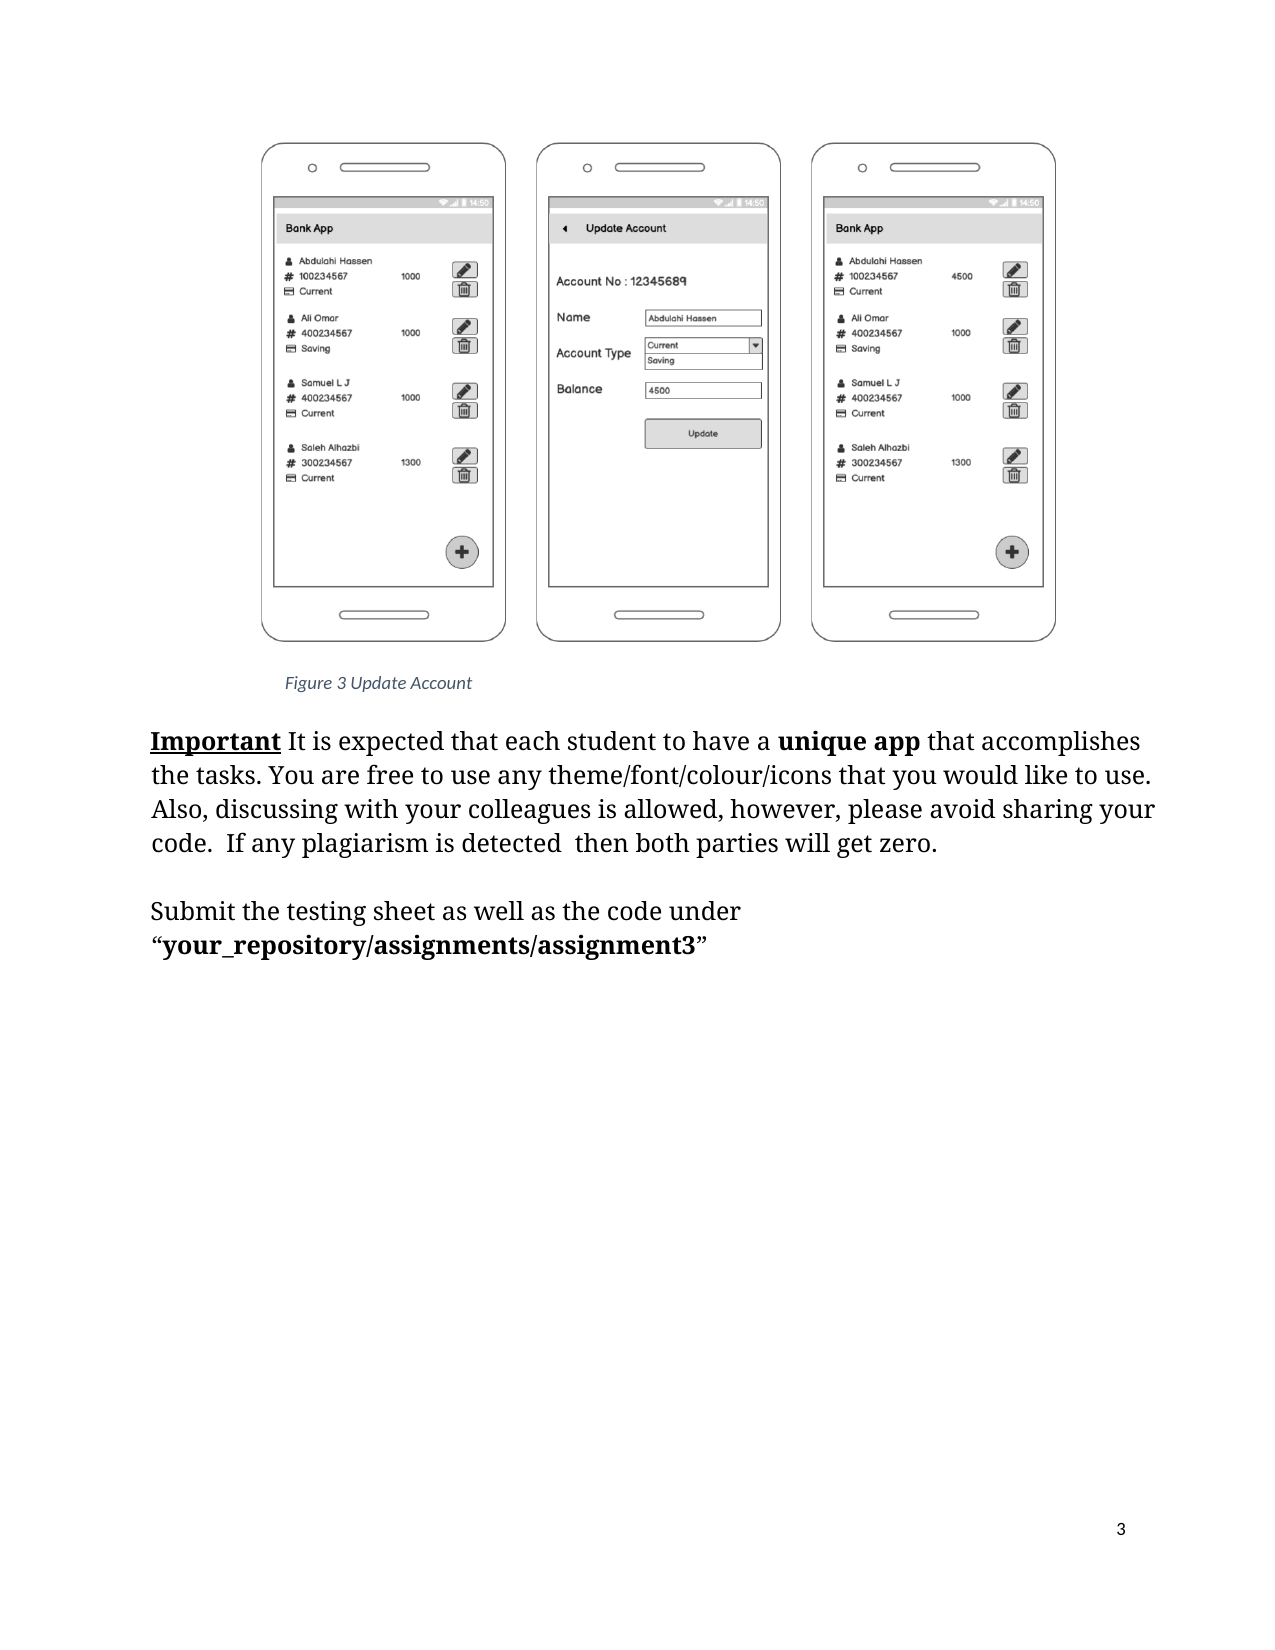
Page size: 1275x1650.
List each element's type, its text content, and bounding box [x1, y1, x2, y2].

picture [247, 131, 1072, 655]
text Important It is expected that each student to have a unique app that accomplishes the tasks. You are free to use any theme/font/colour/icons that you would like to use. Also, discussing with your colleagues is allowed, however, please avoid sharing your code. If any plagiarism is detected then both parties will get zero. [150, 723, 1169, 859]
text Submit the testing sheet as well as the code under “your_repository/assignments/assignment3” [150, 893, 1169, 962]
